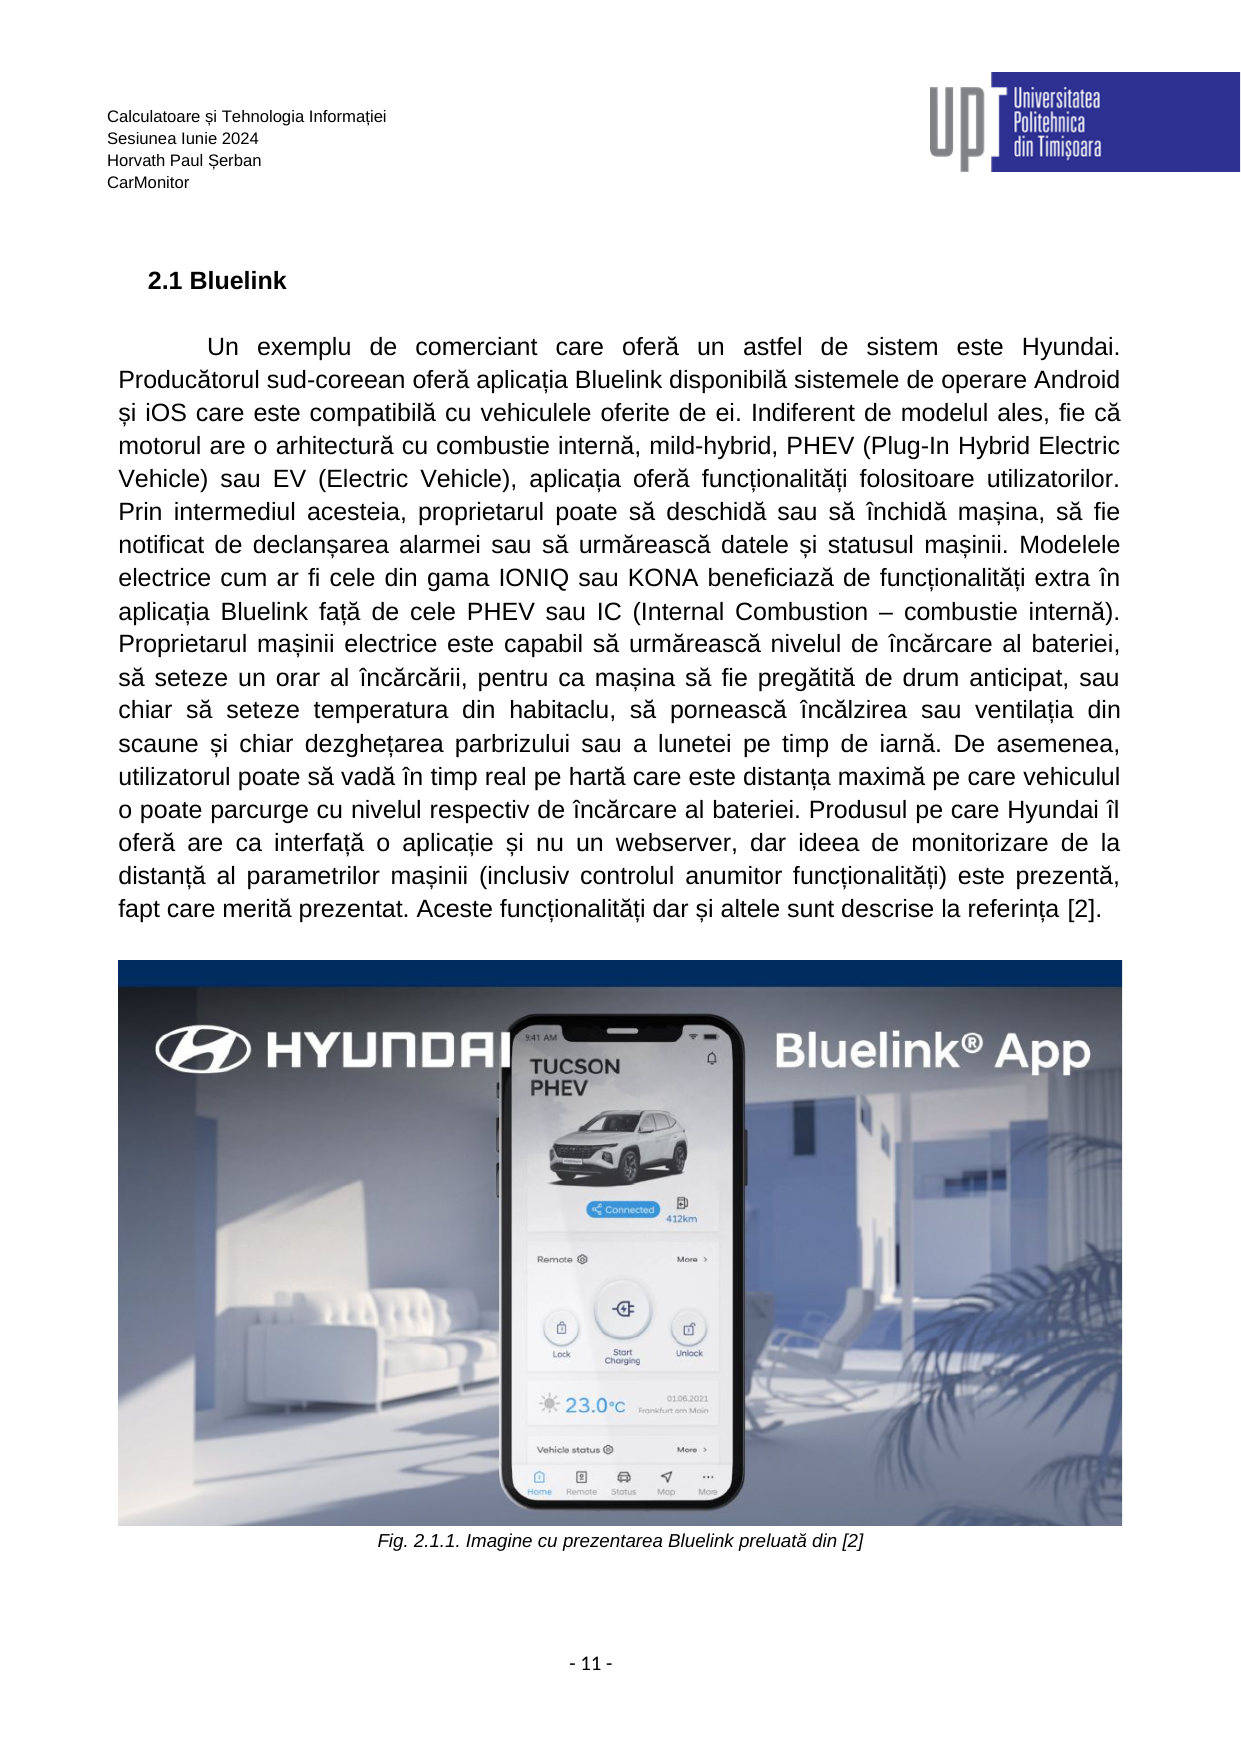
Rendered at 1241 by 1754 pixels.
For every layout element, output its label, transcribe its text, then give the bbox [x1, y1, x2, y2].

text Un exemplu de comerciant care oferă un astfel de sistem este Hyundai. Producătorul sud-coreean oferă aplicația Bluelink disponibilă sistemele de operare Android și iOS care este compatibilă cu vehiculele oferite de ei. Indiferent de modelul ales, fie că motorul are o arhitectură cu combustie internă, mild-hybrid, PHEV (Plug-In Hybrid Electric Vehicle) sau EV (Electric Vehicle), aplicația oferă funcționalități folositoare utilizatorilor. Prin intermediul acesteia, proprietarul poate să deschidă sau să închidă mașina, să fie notificat de declanșarea alarmei sau să urmărească datele și statusul mașinii. Modelele electrice cum ar fi cele din gama IONIQ sau KONA beneficiază de funcționalități extra în aplicația Bluelink față de cele PHEV sau IC (Internal Combustion – combustie internă). Proprietarul mașinii electrice este capabil să urmărească nivelul de încărcare al bateriei, să seteze un orar al încărcării, pentru ca mașina să fie pregătită de drum anticipat, sau chiar să seteze temperatura din habitaclu, să pornească încălzirea sau ventilația din scaune și chiar dezghețarea parbrizului sau a lunetei pe timp de iarnă. De asemenea, utilizatorul poate să vadă în timp real pe hartă care este distanța maximă pe care vehiculul o poate parcurge cu nivelul respectiv de încărcare al bateriei. Produsul pe care Hyundai îl oferă are ca interfață o aplicație și nu un webserver, dar ideea de monitorizare de la distanță al parametrilor mașinii (inclusiv controlul anumitor funcționalități) este prezentă, fapt care merită prezentat. Aceste funcționalități dar și altele sunt descrise la referința . [118, 332, 1122, 922]
subtitle Bluelink [148, 266, 1122, 295]
picture [930, 72, 1241, 172]
picture [118, 959, 1123, 1526]
text Fig. 2.1.1. Imagine cu prezentarea Bluelink preluată din [118, 1530, 1122, 1552]
